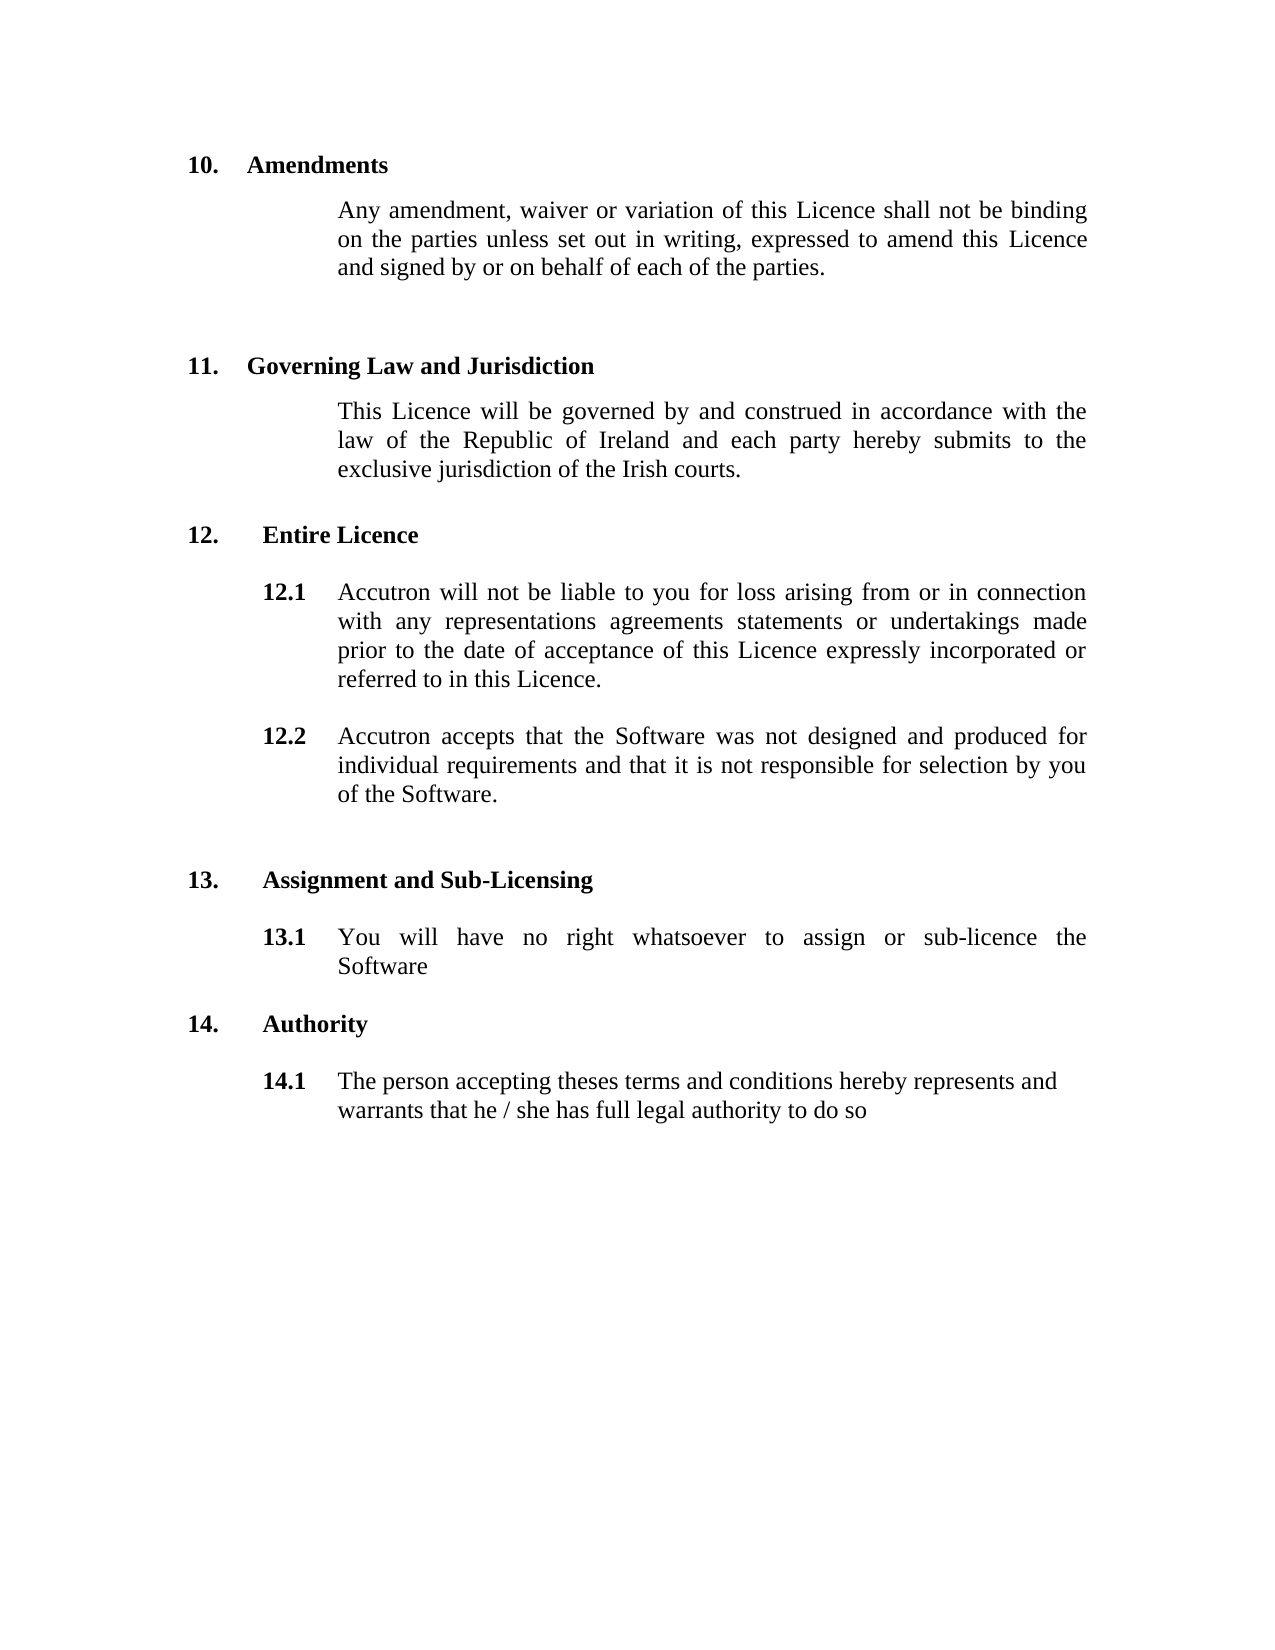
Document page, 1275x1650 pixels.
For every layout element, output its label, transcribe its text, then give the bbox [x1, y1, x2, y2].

text 11. Governing Law and Jurisdiction [187, 351, 1087, 380]
text 12.1 Accutron will not be liable to you for loss arising from or in connection with any representations agreements statements or undertakings made prior to the date of acceptance of this Licence expressly incorporated or referred to in this Licence. [262, 577, 1087, 692]
text 12.2 Accutron accepts that the Software was not designed and produced for individual requirements and that it is not responsible for selection by you of the Software. [262, 721, 1087, 807]
text 13.1 You will have no right whatsoever to assign or sub-licence the Software [262, 922, 1087, 980]
text 14.1 The person accepting theses terms and conditions hereby represents and warrants that he / she has full legal authority to do so [262, 1066, 1087, 1124]
text 14. Authority [187, 1009, 1087, 1037]
text This Licence will be governed by and construed in accordance with the law of the Republic of Ireland and each party hereby submits to the exclusive jurisdiction of the Irish courts. [187, 396, 1087, 482]
text Any amendment, waiver or variation of this Licence shall not be binding on the parties unless set out in writing, expressed to amend this Licence and signed by or on behalf of each of the parties. [187, 195, 1087, 281]
text 12. Entire Licence [187, 520, 1087, 549]
text 13. Assignment and Sub-Licensing [187, 865, 1087, 894]
text 10. Amendments [187, 150, 1087, 179]
